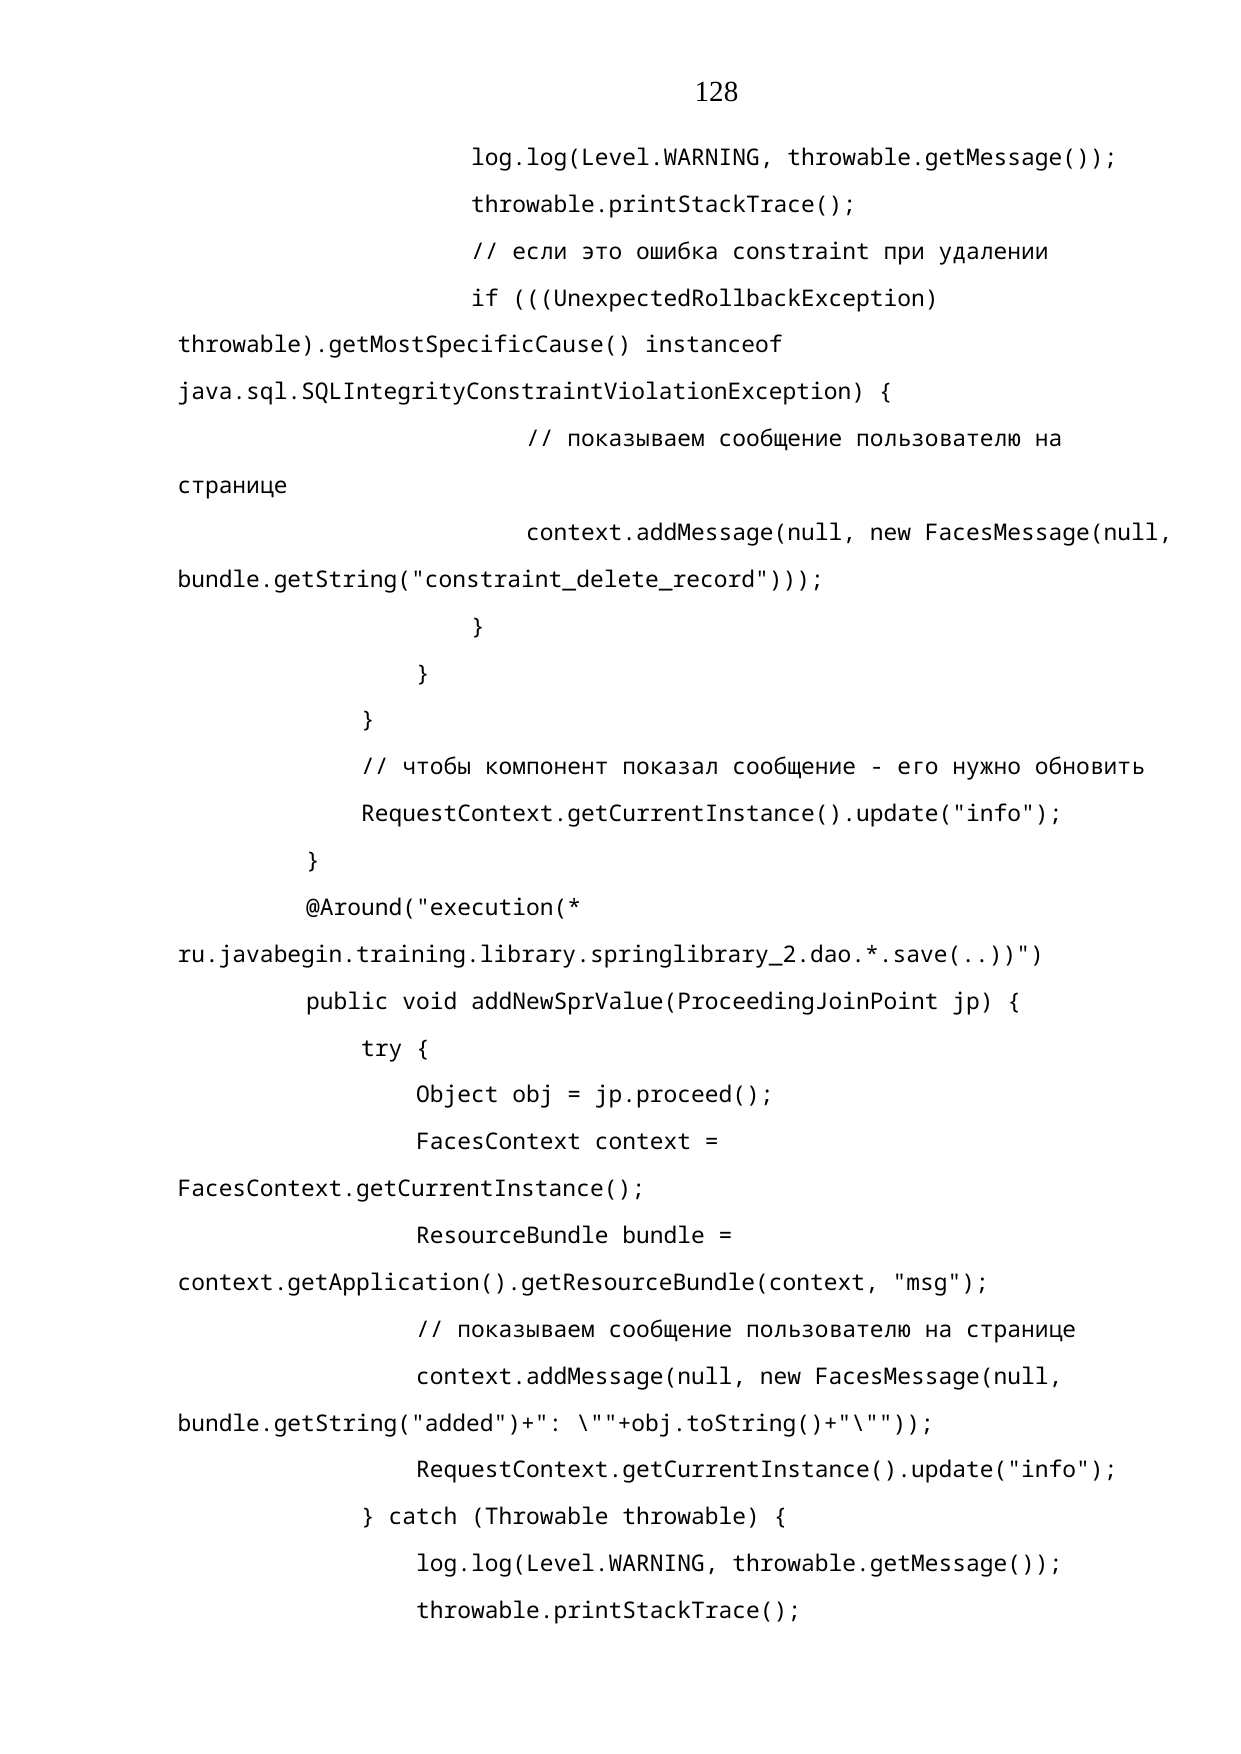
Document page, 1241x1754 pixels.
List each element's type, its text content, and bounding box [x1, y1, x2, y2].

text if (((UnexpectedRollbackException) throwable).getMostSpecificCause() instanceof java.sql.SQLIntegrityConstraintViolationException) { [177, 282, 1181, 407]
text RequestContext.getCurrentInstance().update("info"); [177, 797, 1181, 828]
text // если это ошибка constraint при удалении [177, 235, 1181, 266]
text throwable.printStackTrace(); [177, 188, 1181, 219]
text throwable.printStackTrace(); [177, 1594, 1181, 1625]
text FacesContext context = FacesContext.getCurrentInstance(); [177, 1125, 1181, 1203]
text } [177, 657, 1181, 688]
text log.log(Level.WARNING, throwable.getMessage()); [177, 1547, 1181, 1578]
text log.log(Level.WARNING, throwable.getMessage()); [177, 141, 1181, 172]
text try { [177, 1032, 1181, 1063]
text // показываем сообщение пользователю на странице [177, 1313, 1181, 1344]
text public void addNewSprValue(ProceedingJoinPoint jp) { [177, 985, 1181, 1016]
text context.addMessage(null, new FacesMessage(null, bundle.getString("constraint_delete_record"))); [177, 516, 1181, 594]
text } [177, 844, 1181, 875]
text Object obj = jp.proceed(); [177, 1078, 1181, 1110]
text ResourceBundle bundle = context.getApplication().getResourceBundle(context, "msg"); [177, 1219, 1181, 1297]
text @Around("execution(* ru.javabegin.training.library.springlibrary_2.dao.*.save(..))") [177, 891, 1181, 969]
text // чтобы компонент показал сообщение - его нужно обновить [177, 750, 1181, 782]
text } catch (Throwable throwable) { [177, 1500, 1181, 1532]
text context.addMessage(null, new FacesMessage(null, bundle.getString("added")+": \""+obj.toString()+"\"")); [177, 1360, 1181, 1438]
text RequestContext.getCurrentInstance().update("info"); [177, 1453, 1181, 1485]
text } [177, 610, 1181, 641]
text } [177, 703, 1181, 735]
text // показываем сообщение пользователю на странице [177, 422, 1181, 500]
